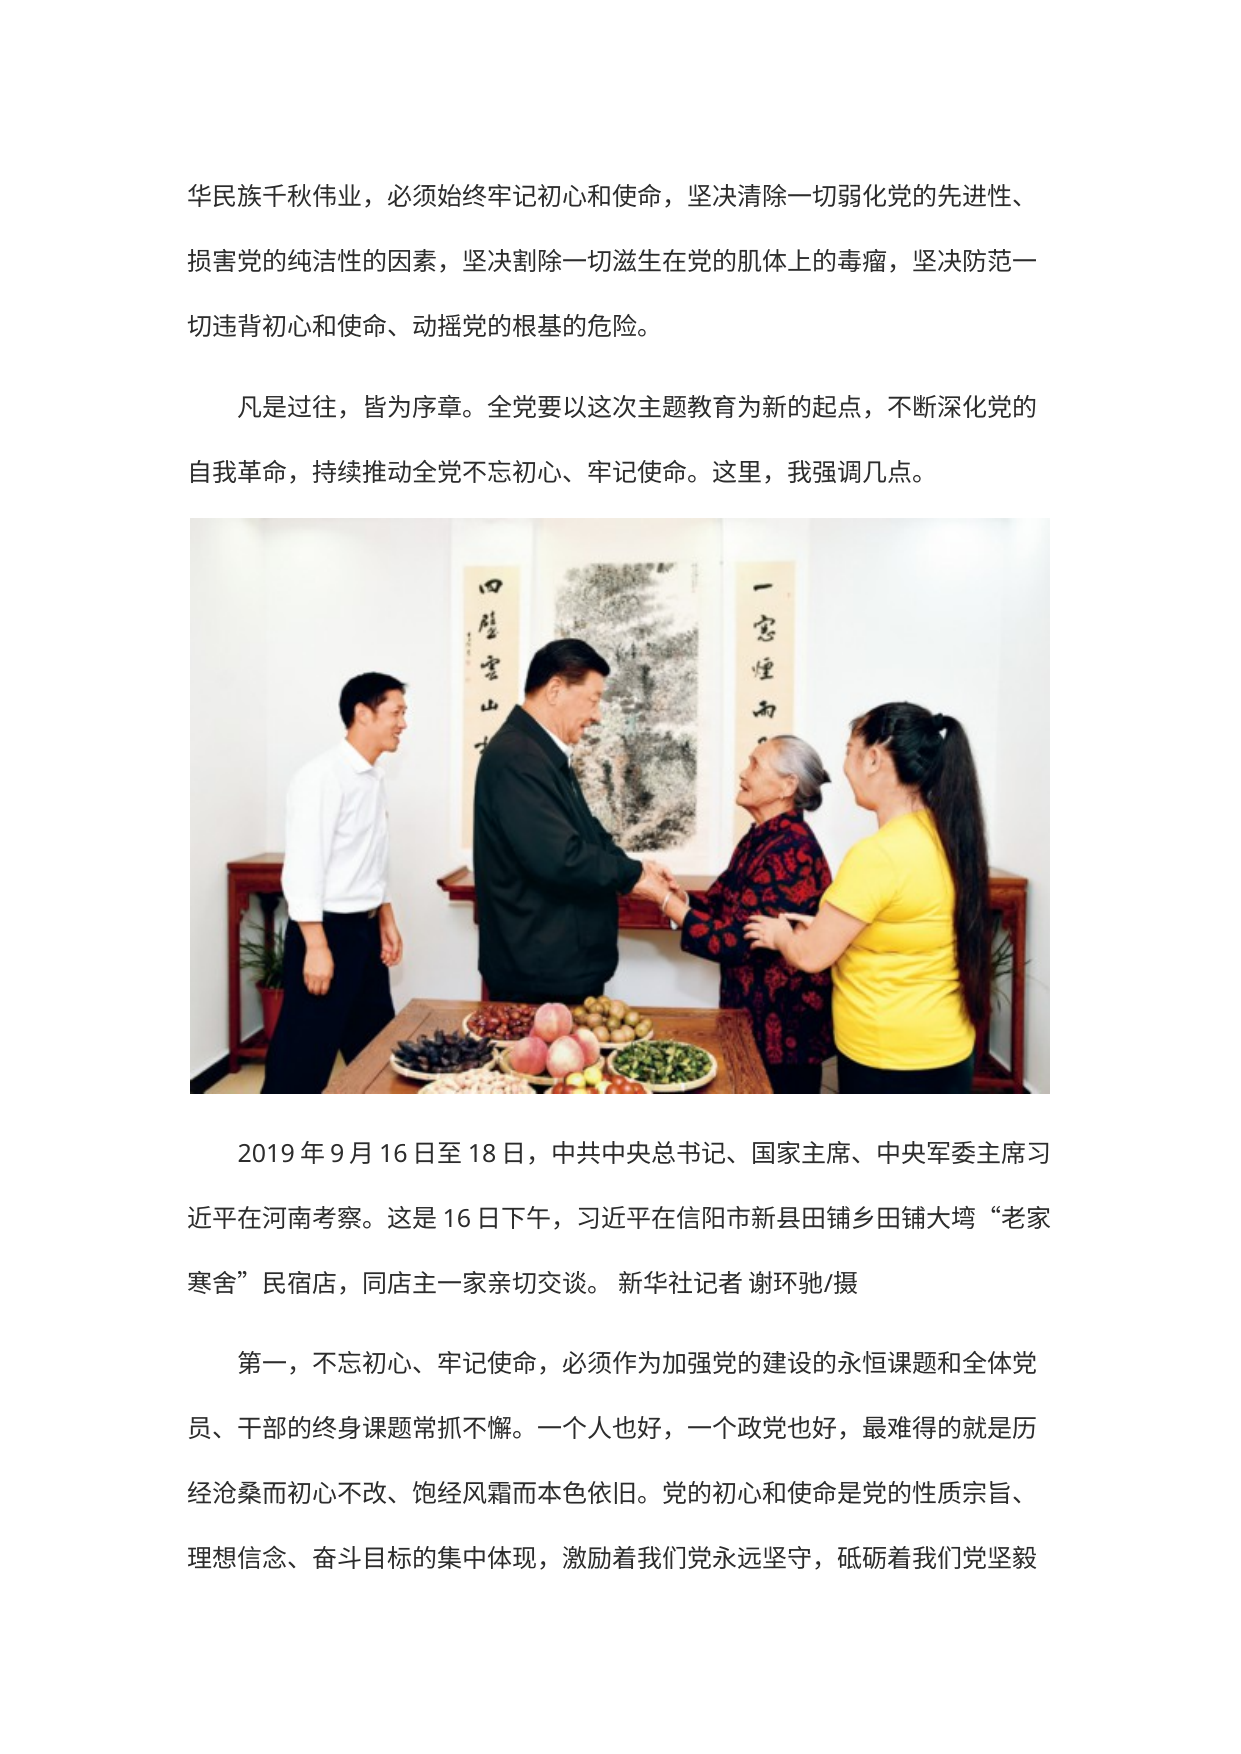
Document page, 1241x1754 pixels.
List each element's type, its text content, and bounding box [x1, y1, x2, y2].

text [187, 1329, 1053, 1589]
text 凡是过往，皆为序章。全党要以这次主题教育为新的起点，不断深化党的自我革命，持续推动全党不忘初心、牢记使命。这里，我强调几点。 [187, 373, 1053, 503]
picture [190, 518, 1050, 1094]
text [187, 162, 1053, 357]
text 2019年9月16日至18日，中共中央总书记、国家主席、中央军委主席习近平在河南考察。这是16日下午，习近平在信阳市新县田铺乡田铺大塆“老家寒舍”民宿店，同店主一家亲切交谈。 新华社记者 谢环驰/摄 [187, 1119, 1053, 1314]
